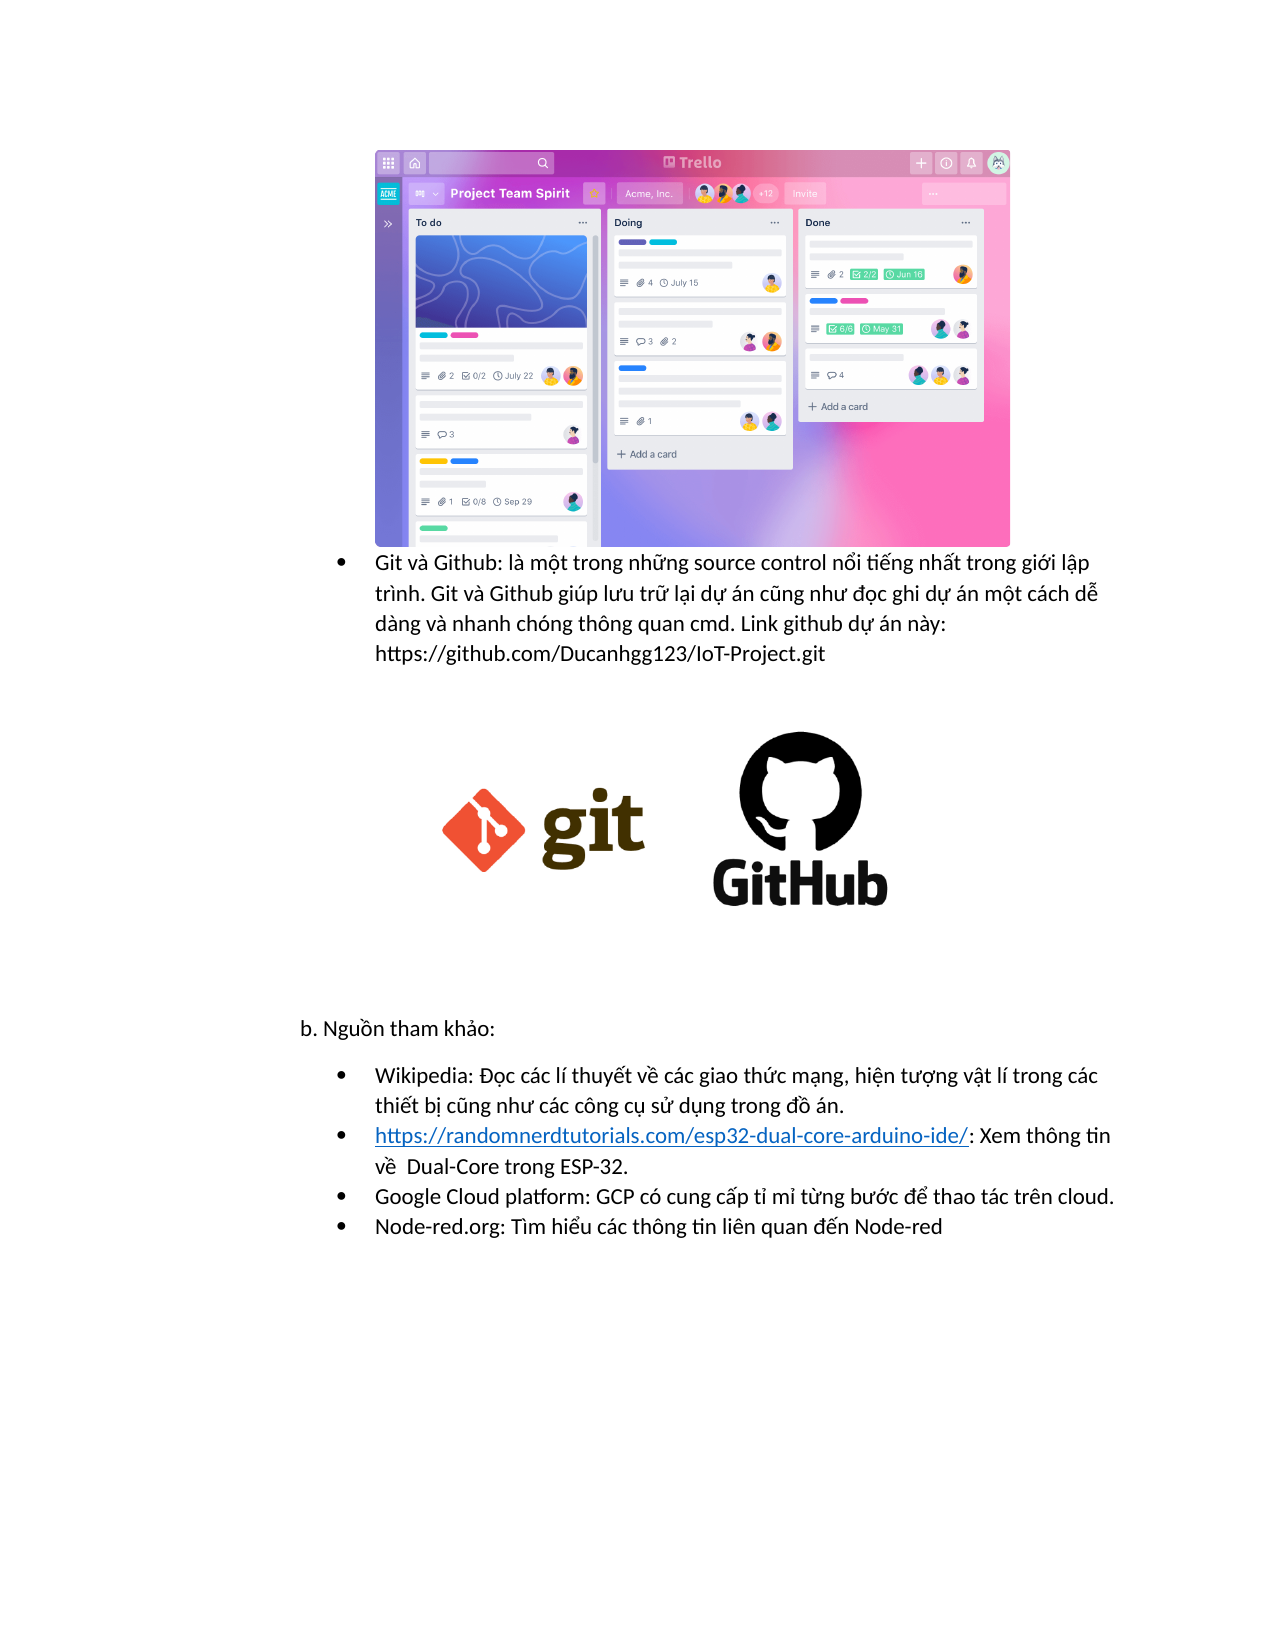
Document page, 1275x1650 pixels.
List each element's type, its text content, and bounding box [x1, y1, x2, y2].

list Git và Github: là một trong những source control nổi tiếng nhất trong giới lập trình. Git và Github giúp lưu trữ lại dự án cũng như đọc ghi dự án một cách dễ dàng và nhanh chóng thông quan cmd. Link github dự án này: https://github.com/Ducanhgg123/IoT-Project.git [337, 548, 1125, 667]
text b. Nguồn tham khảo: [150, 1014, 1125, 1042]
list https://randomnerdtutorials.com/esp32-dual-core-arduino-ide/: Xem thông tin về Dual-Core trong ESP-32. [337, 1122, 1125, 1180]
list Node-red.org: Tìm hiểu các thông tin liên quan đến Node-red [337, 1212, 1125, 1240]
picture [375, 150, 1011, 547]
list Google Cloud platform: GCP có cung cấp tỉ mỉ từng bước để thao tác trên cloud. [337, 1182, 1125, 1210]
list Wikipedia: Đọc các lí thuyết về các giao thức mạng, hiện tượng vật lí trong các thiết bị cũng như các công cụ sử dụng trong đồ án. [337, 1061, 1125, 1119]
picture [375, 669, 957, 996]
